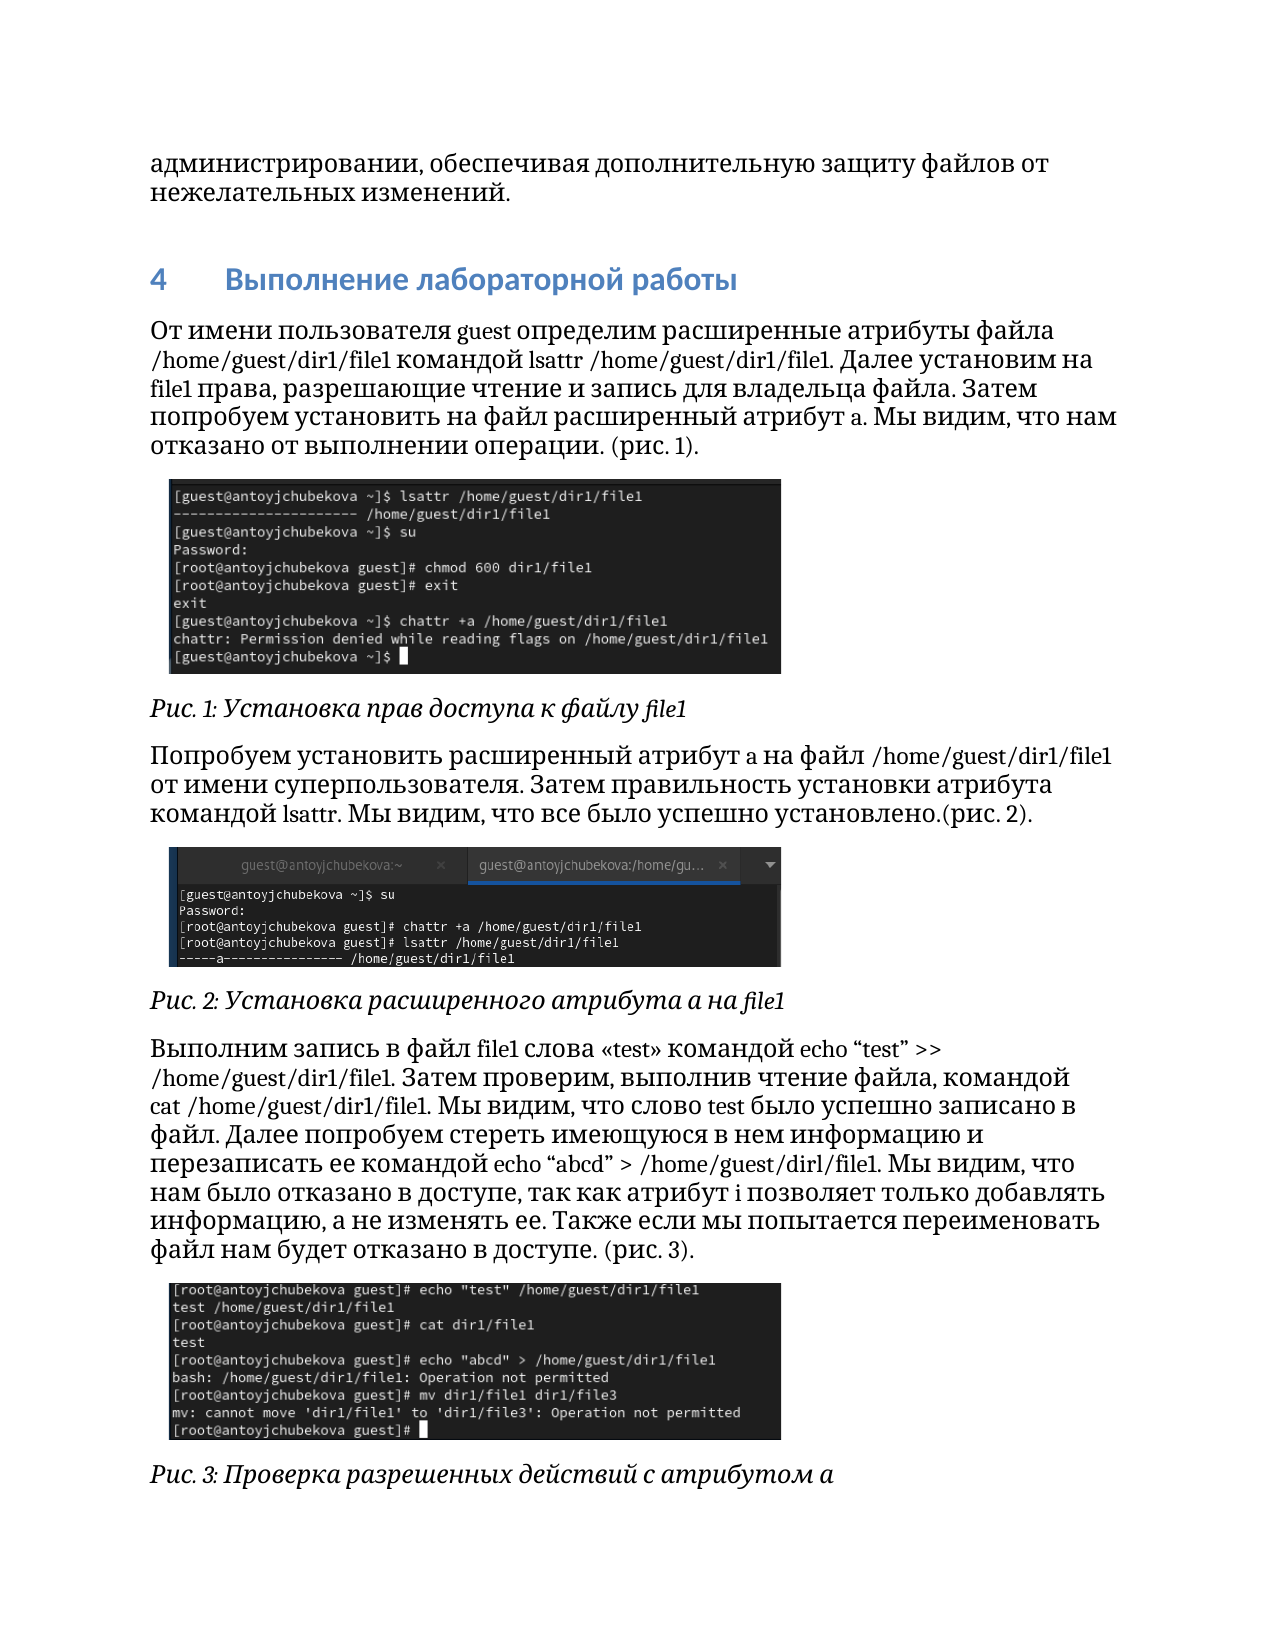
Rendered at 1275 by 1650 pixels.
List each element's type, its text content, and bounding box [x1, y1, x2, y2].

text Попробуем установить расширенный атрибут a на файл /home/guest/dir1/file1 от имени суперпользователя. Затем правильность установки атрибута командой lsattr. Мы видим, что все было успешно установлено.(рис. 2). [150, 742, 1125, 828]
picture [168, 479, 782, 674]
text Выполним запись в файл file1 слова «test» командой echo “test” >> /home/guest/dir1/file1. Затем проверим, выполнив чтение файла, командой cat /home/guest/dir1/file1. Мы видим, что слово test было успешно записано в файл. Далее попробуем стереть имеющуюся в нем информацию и перезаписать ее командой echo “abcd” > /home/guest/dirl/file1. Мы видим, что нам было отказано в доступе, так как атрибут i позволяет только добавлять информацию, а не изменять ее. Также если мы попытается переименовать файл нам будет отказано в доступе. (рис. 3). [150, 1035, 1125, 1265]
text Рис. 3: Проверка разрешенных действий с атрибутом а [150, 1461, 1125, 1489]
picture [168, 847, 782, 967]
picture [168, 1283, 782, 1440]
text От имени пользователя guest определим расширенные атрибуты файла /home/guest/dir1/file1 командой lsattr /home/guest/dir1/file1. Далее установим на file1 права, разрешающие чтение и запись для владельца файла. Затем попробуем установить на файл расширенный атрибут a. Мы видим, что нам отказано от выполнении операции. (рис. 1). [150, 317, 1125, 461]
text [150, 150, 1125, 207]
text Рис. 1: Установка прав доступа к файлу file1 [150, 695, 1125, 723]
subtitle 4 Выполнение лабораторной работы [150, 257, 1125, 298]
text Рис. 2: Установка расширенного атрибута а на file1 [150, 987, 1125, 1016]
